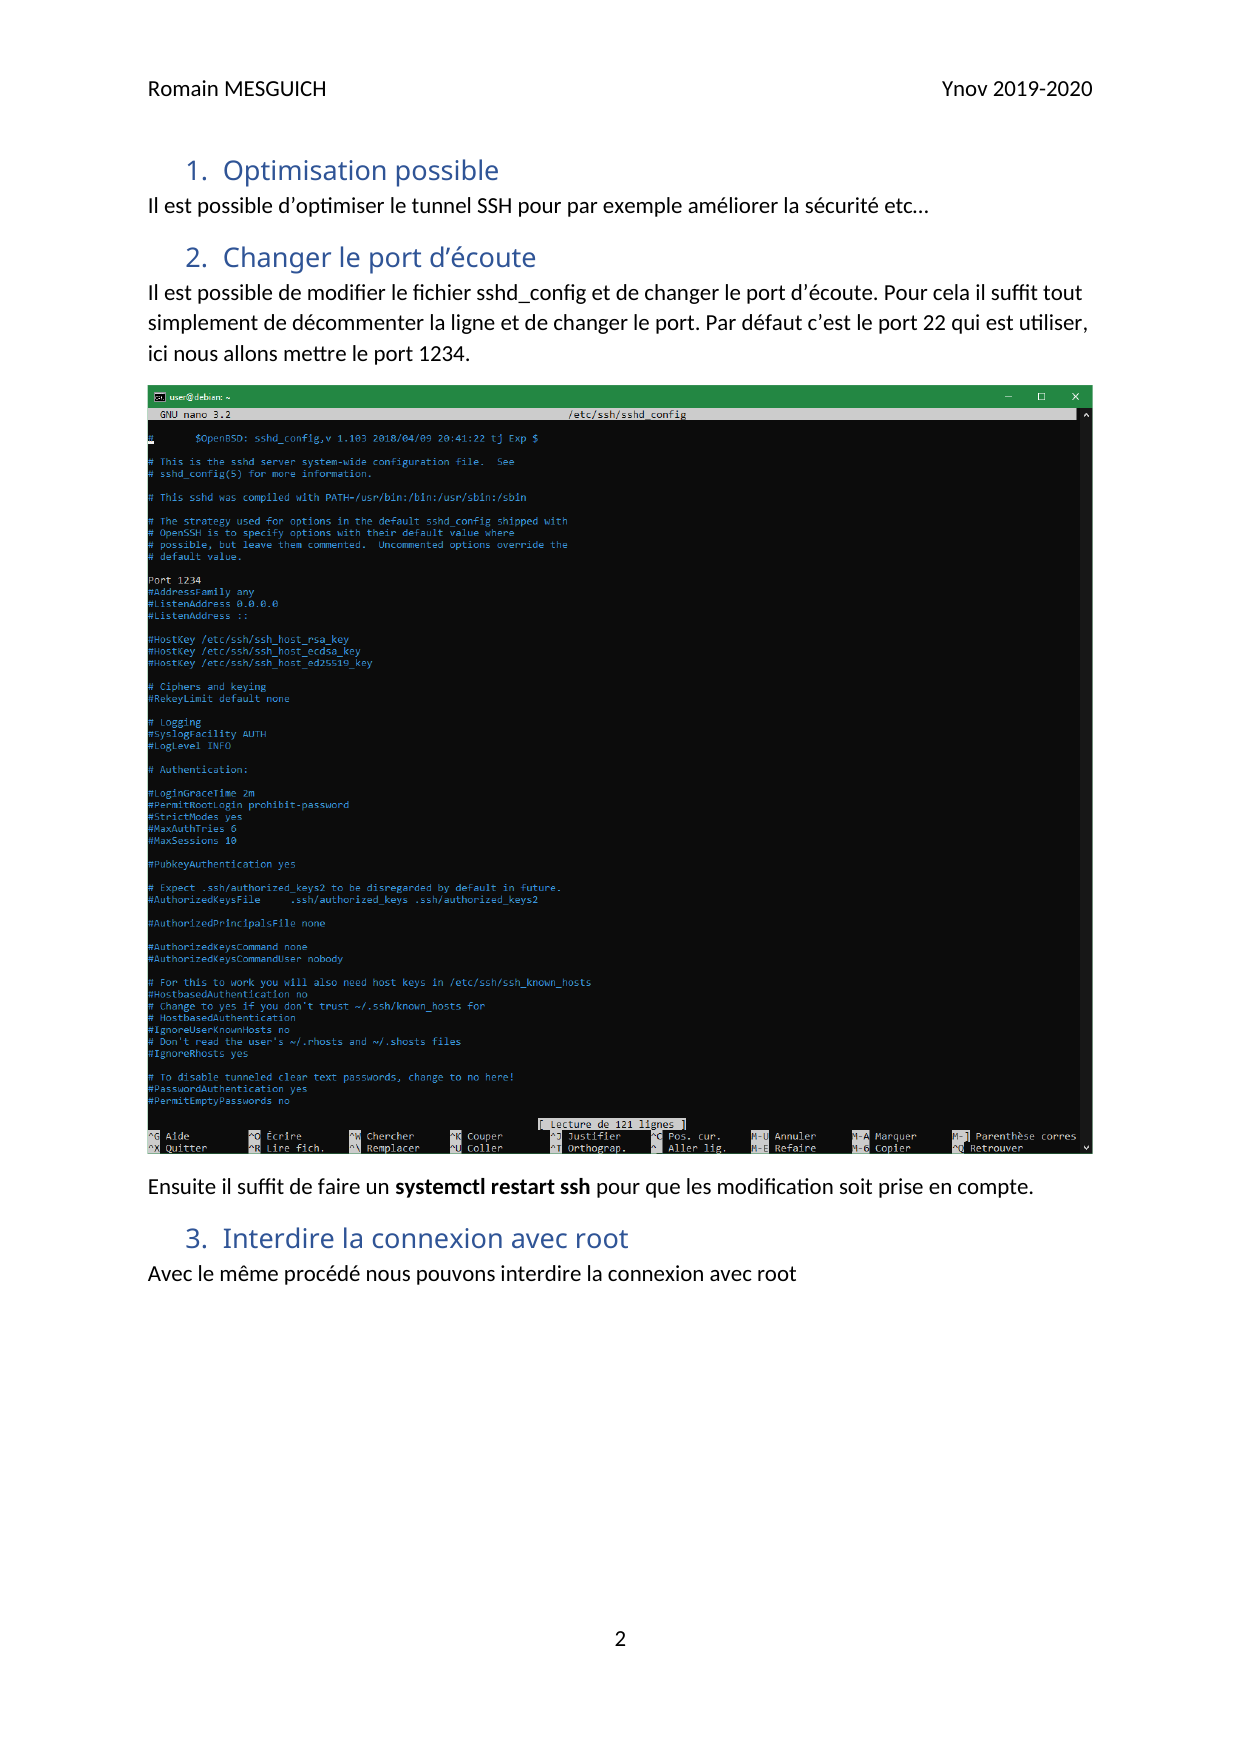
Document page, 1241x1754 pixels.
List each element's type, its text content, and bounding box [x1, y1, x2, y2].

text Avec le même procédé nous pouvons interdire la connexion avec root [148, 1259, 1093, 1287]
picture [147, 385, 1093, 1154]
text Il est possible de modifier le fichier sshd_config et de changer le port d’écoute. Pour cela il suffit tout simplement de décommenter la ligne et de changer le port. Par défaut c’est le port 22 qui est utiliser, ici nous allons mettre le port 1234. [148, 278, 1093, 367]
subtitle Changer le port d’écoute [185, 238, 1093, 275]
subtitle Optimisation possible [185, 152, 1093, 189]
text Ensuite il suffit de faire un systemctl restart ssh pour que les modification soit prise en compte. [148, 1172, 1093, 1200]
text Il est possible d’optimiser le tunnel SSH pour par exemple améliorer la sécurité etc… [148, 192, 1093, 219]
subtitle Interdire la connexion avec root [185, 1219, 1093, 1256]
